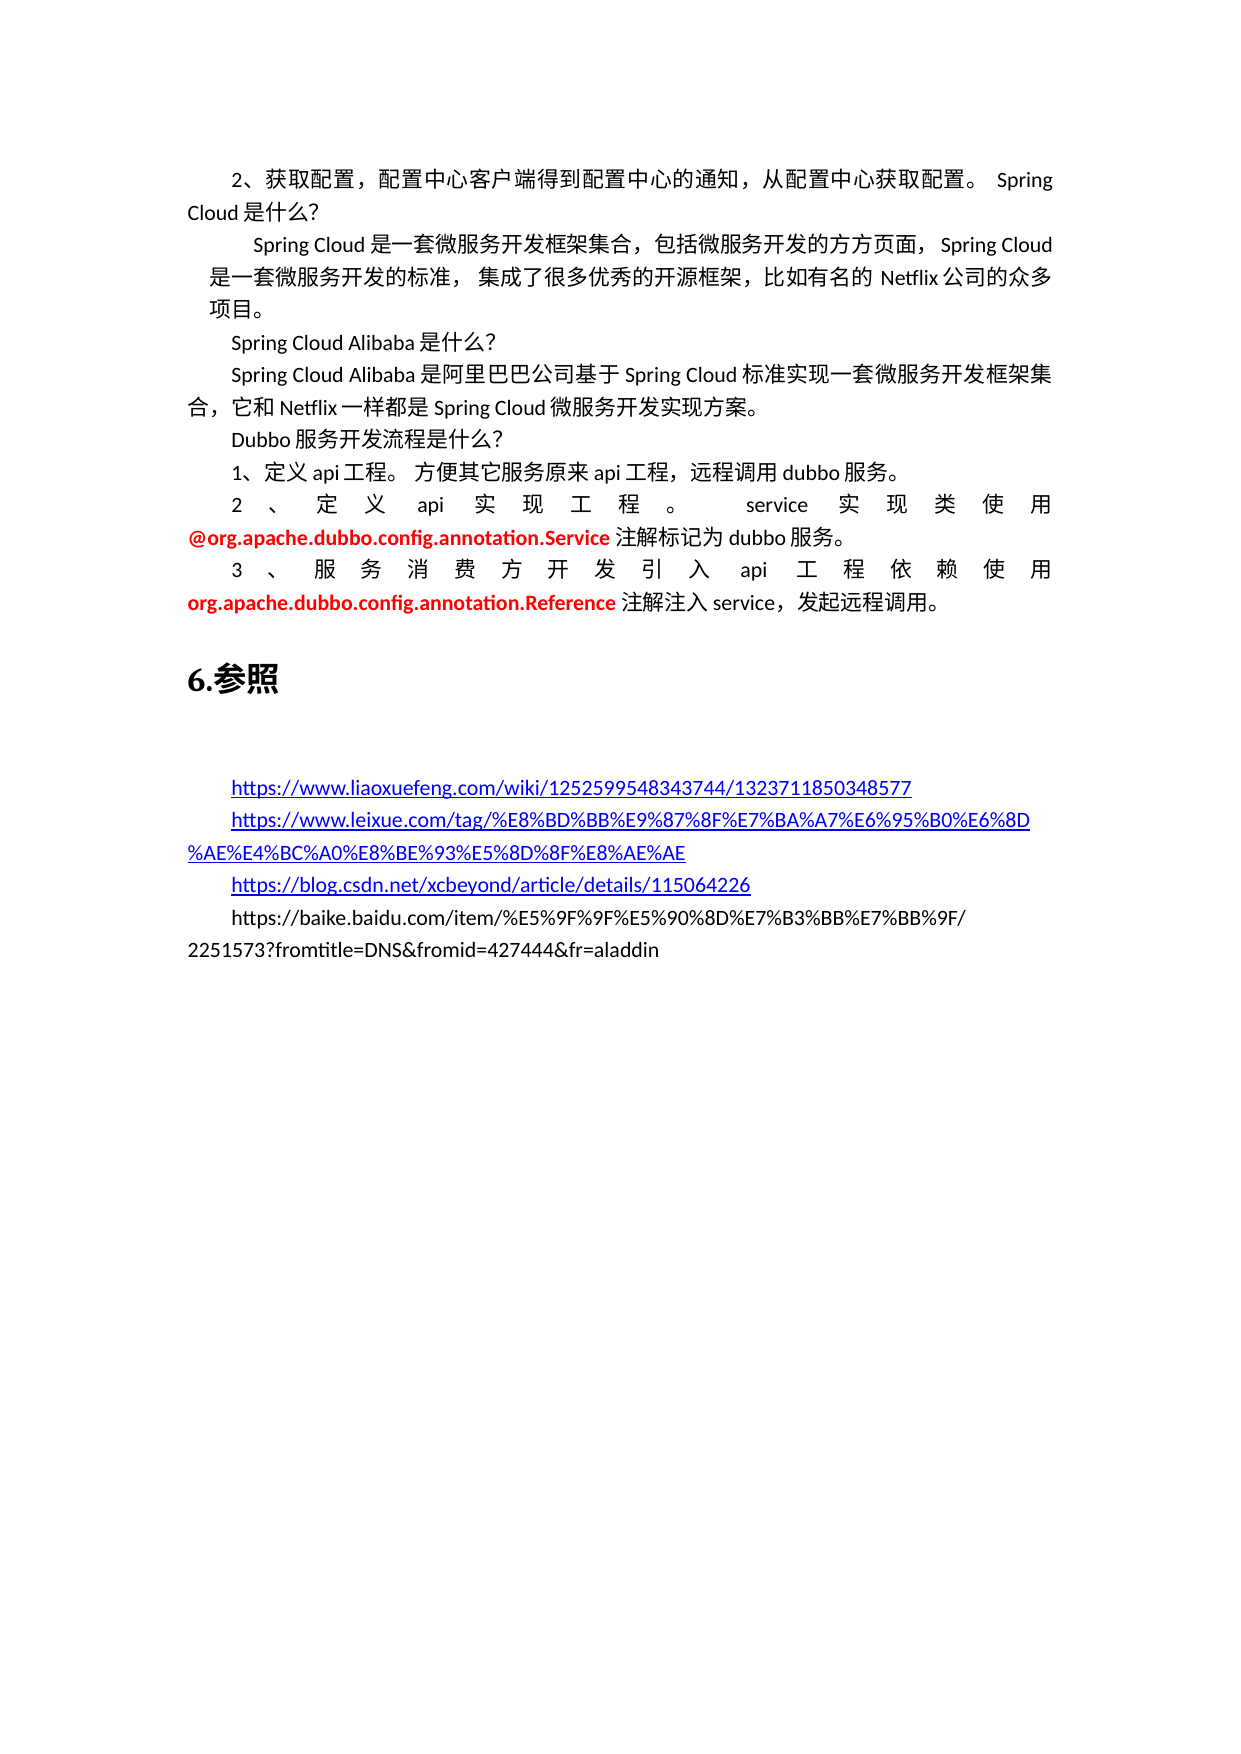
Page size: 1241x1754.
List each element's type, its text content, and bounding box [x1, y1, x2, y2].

text Spring Cloud是一套微服务开发框架集合，包括微服务开发的方方页面，Spring Cloud是一套微服务开发的标准， 集成了很多优秀的开源框架，比如有名的Netflix公司的众多项目。 [209, 227, 1053, 324]
subtitle 6.参照 [187, 644, 1053, 709]
text Spring Cloud Alibaba是阿里巴巴公司基于Spring Cloud标准实现一套微服务开发框架集合，它和Netflix一样都是 Spring Cloud微服务开发实现方案。 [187, 357, 1053, 422]
text https://www.liaoxuefeng.com/wiki/1252599548343744/1323711850348577 [187, 771, 1053, 804]
text https://www.leixue.com/tag/%E8%BD%BB%E9%87%8F%E7%BA%A7%E6%95%B0%E6%8D%AE%E4%BC%A0%E8%BE%93%E5%8D%8F%E8%AE%AE [187, 804, 1053, 869]
text https://blog.csdn.net/xcbeyond/article/details/115064226 [187, 869, 1053, 901]
text 1、定义api工程。 方便其它服务原来api工程，远程调用dubbo服务。 [187, 454, 1053, 487]
text 2、定义api实现工程。 service实现类使用 @org.apache.dubbo.config.annotation.Service注解标记为dubbo服务。 [187, 487, 1053, 552]
text Dubbo服务开发流程是什么？ [187, 422, 1053, 454]
text Spring Cloud Alibaba是什么？ [187, 324, 1053, 357]
text 2、获取配置，配置中心客户端得到配置中心的通知，从配置中心获取配置。 Spring Cloud是什么？ [187, 162, 1053, 227]
text https://baike.baidu.com/item/%E5%9F%9F%E5%90%8D%E7%B3%BB%E7%BB%9F/2251573?fromtitle=DNS&fromid=427444&fr=aladdin [187, 901, 1053, 966]
text 3、服务消费方开发引入api工程依赖使用org.apache.dubbo.config.annotation.Reference注解注入service，发起远程调用。 [187, 552, 1053, 617]
